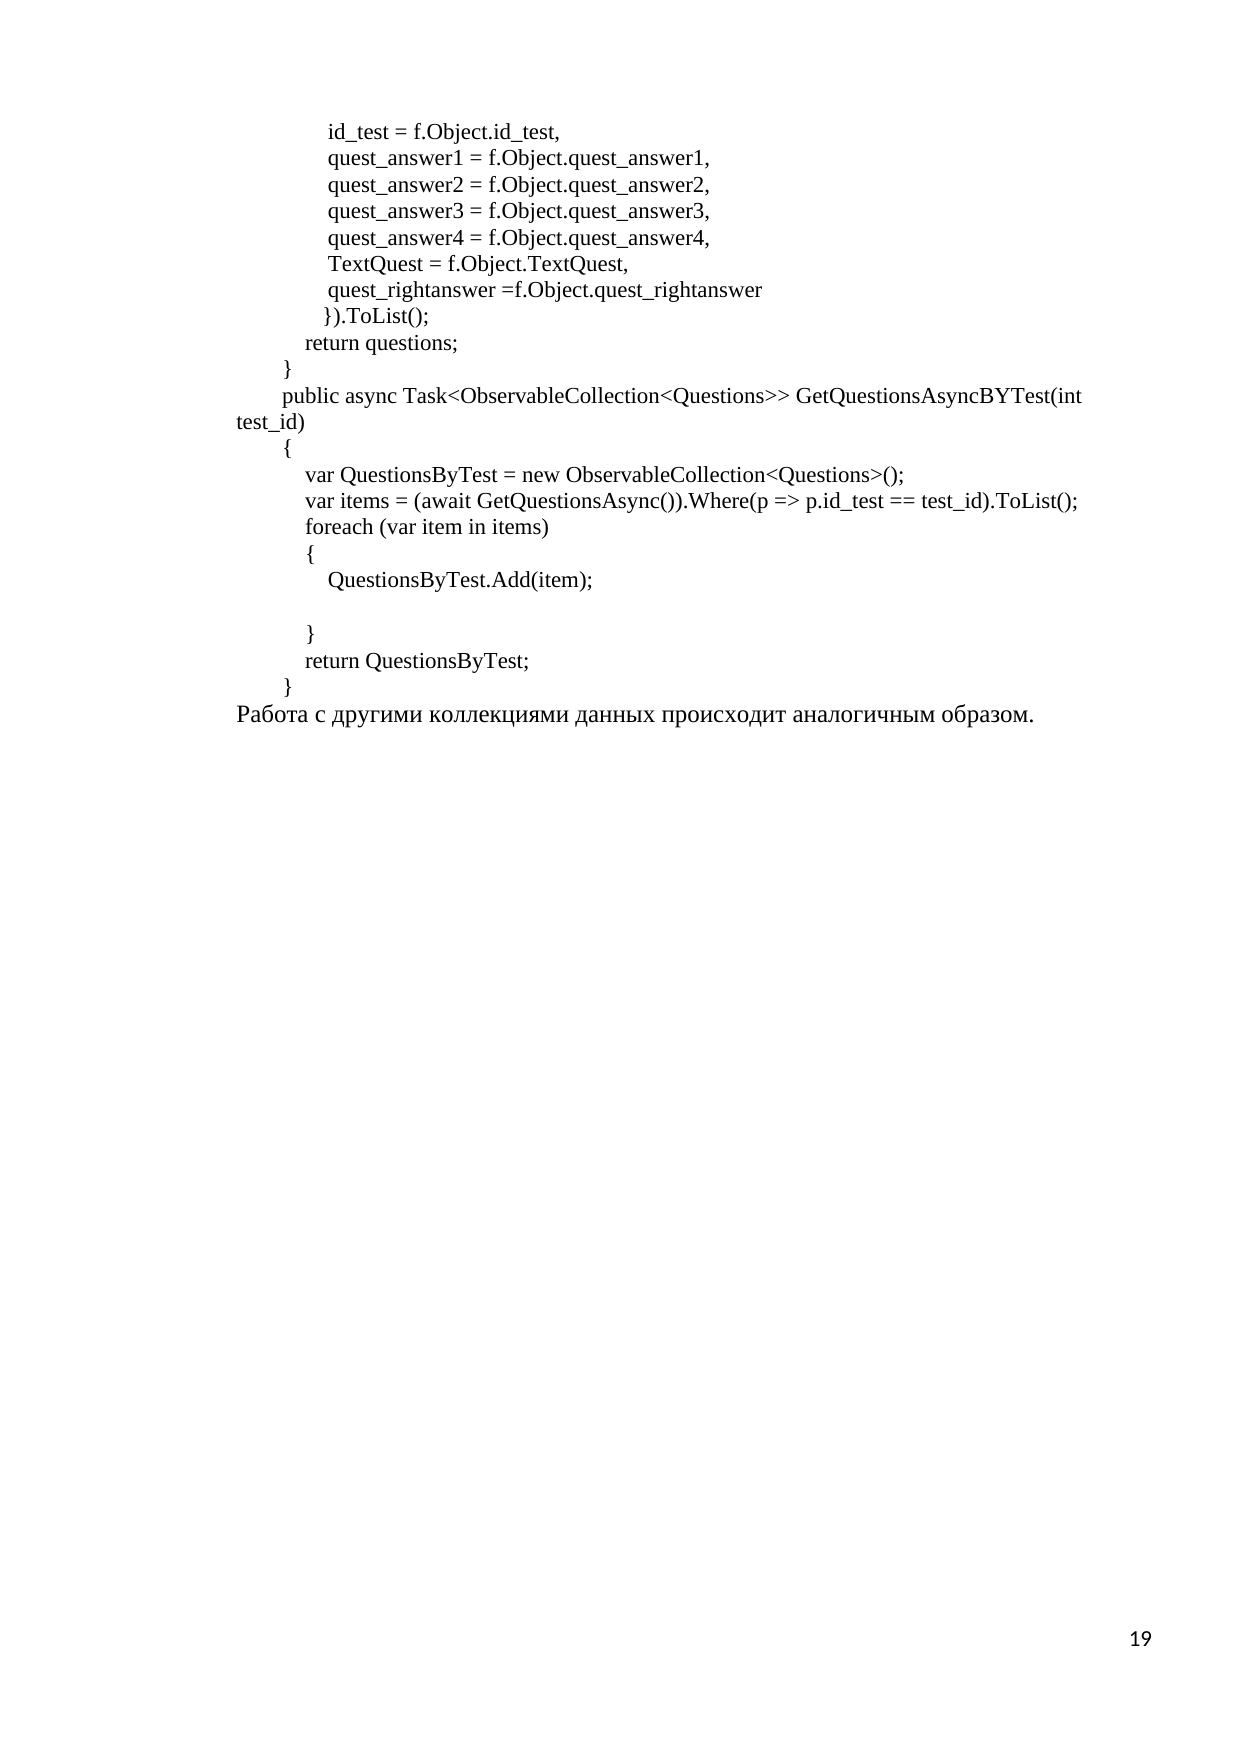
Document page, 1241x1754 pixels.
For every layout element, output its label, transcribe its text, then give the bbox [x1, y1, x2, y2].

text Работа с другими коллекциями данных происходит аналогичным образом. [236, 699, 1152, 728]
text TextQuest = f.Object.TextQuest, [236, 250, 1152, 276]
text } [236, 673, 1152, 699]
text } [236, 621, 1152, 647]
text }).ToList(); [236, 303, 1152, 329]
text { [236, 540, 1152, 566]
text quest_answer2 = f.Object.quest_answer2, [236, 171, 1152, 197]
text id_test = f.Object.id_test, [236, 118, 1152, 144]
text var items = (await GetQuestionsAsync()).Where(p => p.id_test == test_id).ToList(); [236, 487, 1152, 513]
text { [236, 434, 1152, 461]
text quest_answer3 = f.Object.quest_answer3, [236, 197, 1152, 223]
text return questions; [236, 329, 1152, 355]
text var QuestionsByTest = new ObservableCollection<Questions>(); [236, 461, 1152, 487]
text quest_answer1 = f.Object.quest_answer1, [236, 144, 1152, 171]
text quest_rightanswer =f.Object.quest_rightanswer [236, 276, 1152, 303]
text QuestionsByTest.Add(item); [236, 566, 1152, 592]
text quest_answer4 = f.Object.quest_answer4, [236, 223, 1152, 250]
text foreach (var item in items) [236, 513, 1152, 540]
text public async Task<ObservableCollection<Questions>> GetQuestionsAsyncBYTest(int test_id) [236, 382, 1152, 434]
text return QuestionsByTest; [236, 647, 1152, 673]
text } [236, 355, 1152, 382]
